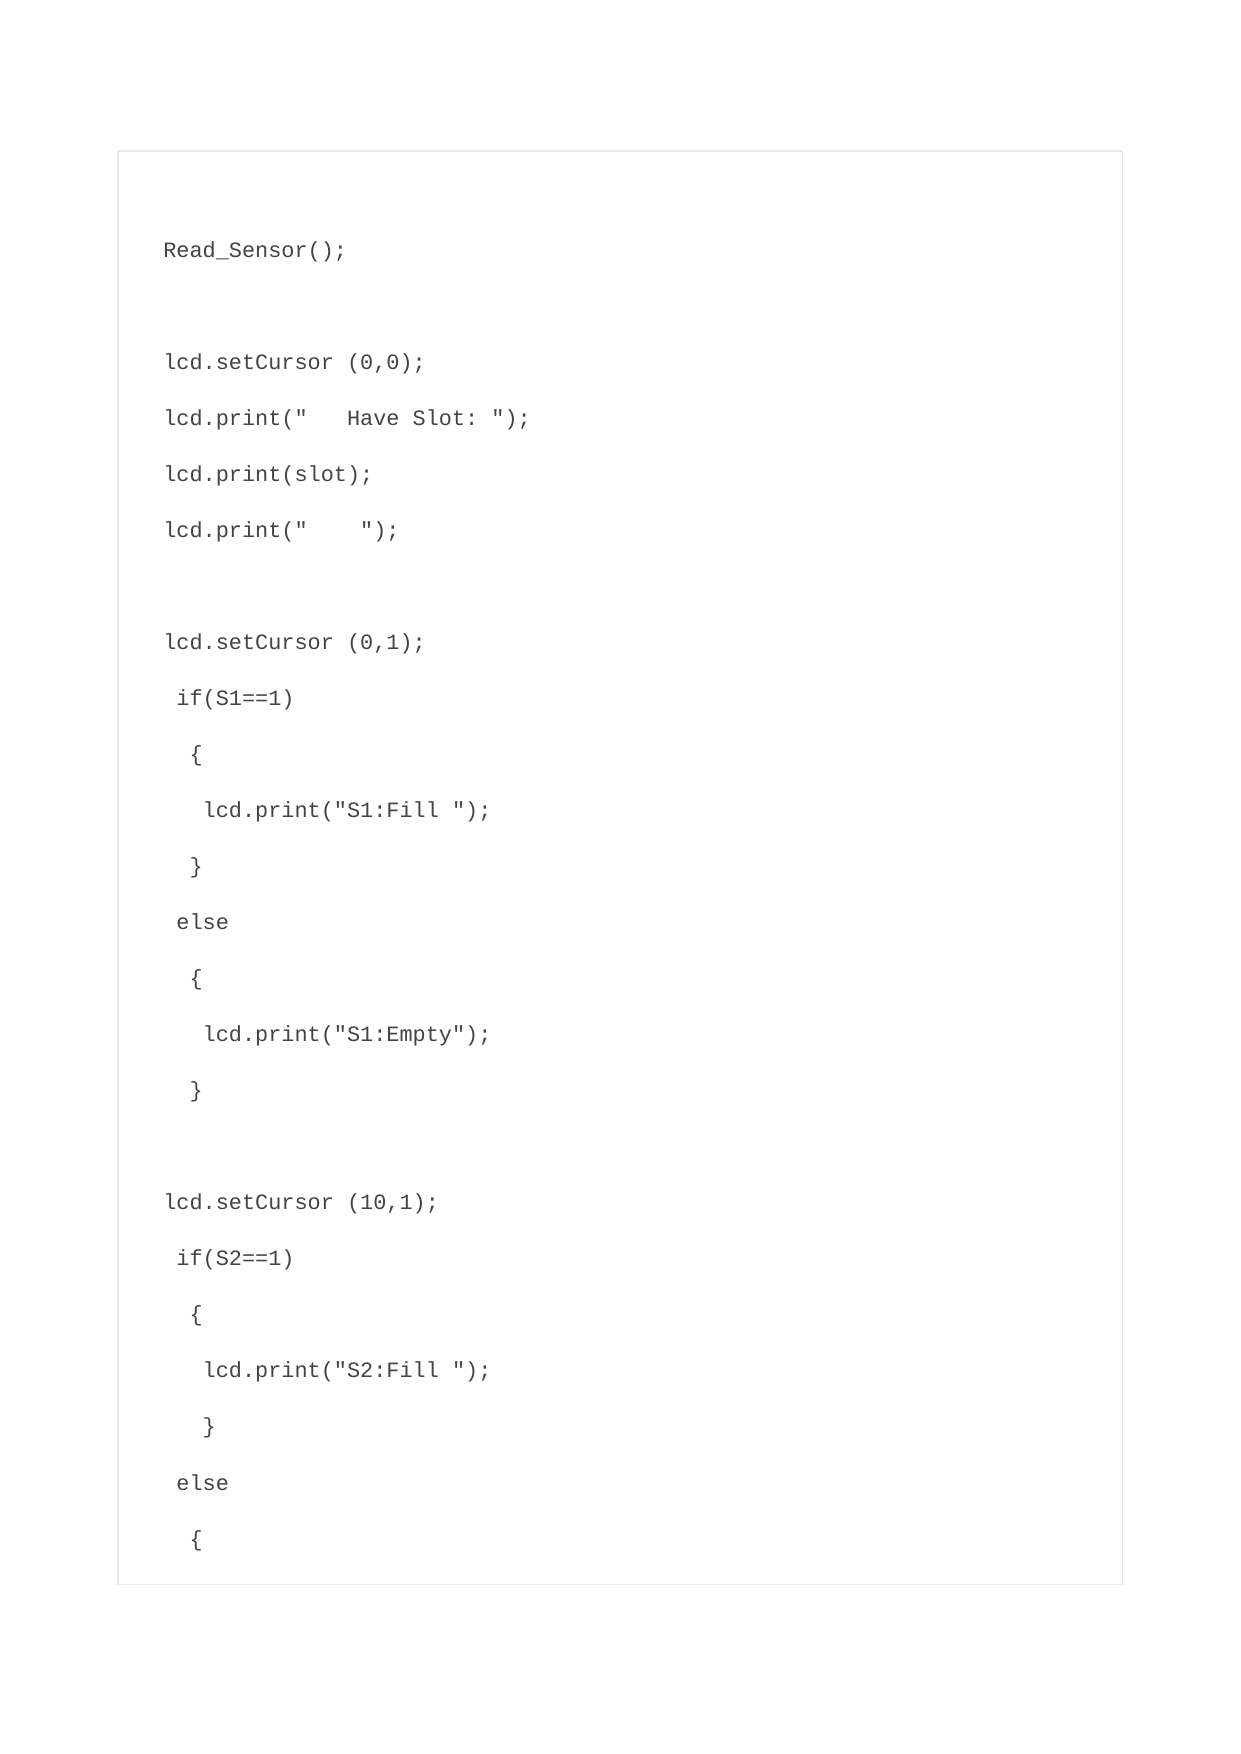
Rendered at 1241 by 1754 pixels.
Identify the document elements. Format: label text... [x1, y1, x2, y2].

text lcd.setCursor (0,0); [119, 318, 1122, 374]
text lcd.setCursor (10,1); [119, 1159, 1122, 1215]
text } [119, 1047, 1122, 1103]
text else [119, 1439, 1122, 1495]
text } [119, 822, 1122, 878]
text lcd.print(slot); [119, 430, 1122, 486]
text } [119, 1383, 1122, 1439]
text { [119, 1271, 1122, 1327]
text if(S2==1) [119, 1215, 1122, 1271]
text lcd.print("S1:Empty"); [119, 991, 1122, 1047]
text lcd.setCursor (0,1); [119, 598, 1122, 654]
text { [119, 1495, 1122, 1584]
text lcd.print("S2:Fill "); [119, 1327, 1122, 1383]
text lcd.print(" "); [119, 486, 1122, 542]
text else [119, 878, 1122, 934]
text if(S1==1) [119, 654, 1122, 710]
text { [119, 934, 1122, 991]
text { [119, 710, 1122, 766]
text lcd.print("S1:Fill "); [119, 766, 1122, 822]
text lcd.print(" Have Slot: "); [119, 374, 1122, 430]
text Read_Sensor(); [119, 206, 1122, 262]
